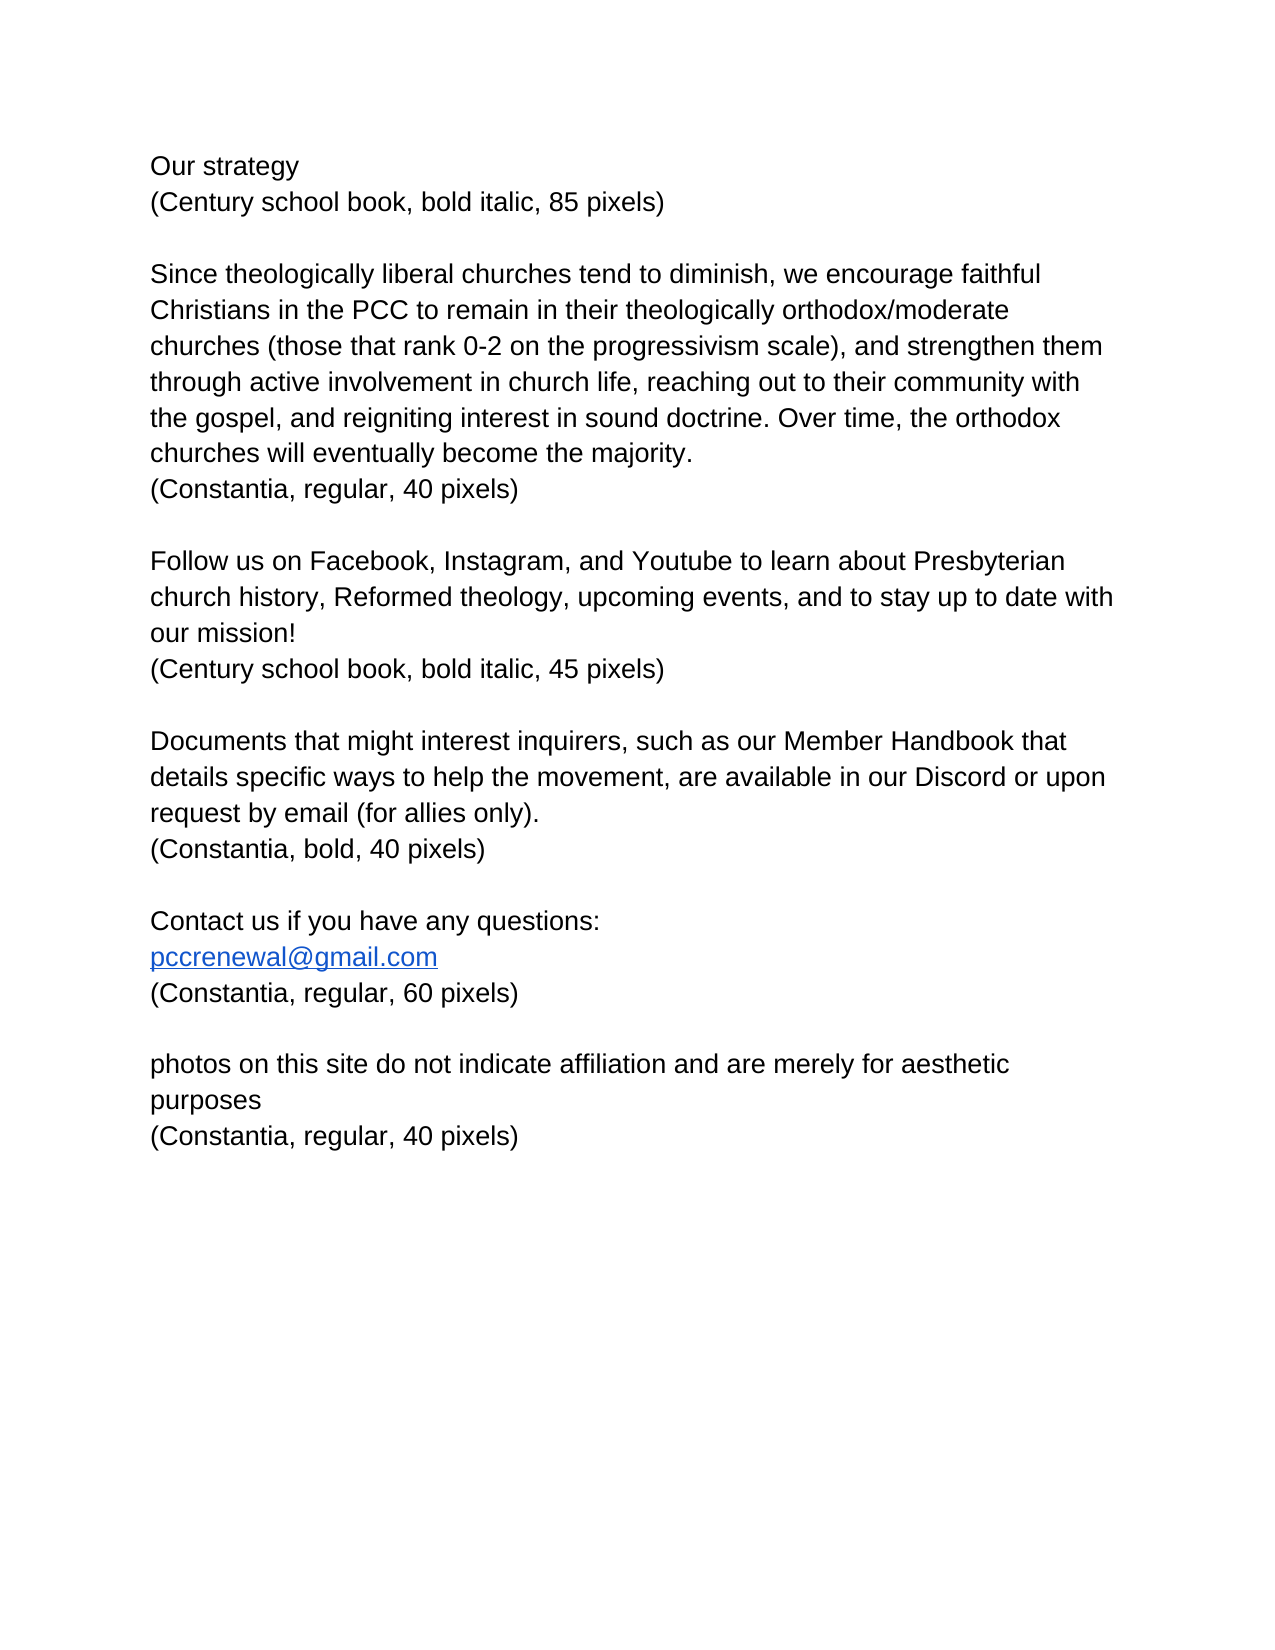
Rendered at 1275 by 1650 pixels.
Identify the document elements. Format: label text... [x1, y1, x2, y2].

text Contact us if you have any questions: [150, 905, 1125, 936]
text Documents that might interest inquirers, such as our Member Handbook that details specific ways to help the movement, are available in our Discord or upon request by email (for allies only). [150, 725, 1125, 828]
text Follow us on Facebook, Instagram, and Youtube to learn about Presbyterian church history, Reformed theology, upcoming events, and to stay up to date with our mission! [150, 545, 1125, 648]
text (Century school book, bold italic, 45 pixels) [150, 653, 1125, 684]
text pccrenewal@gmail.com [150, 941, 1125, 972]
text (Constantia, regular, 40 pixels) [150, 1120, 1125, 1152]
text (Century school book, bold italic, 85 pixels) [150, 186, 1125, 217]
text photos on this site do not indicate affiliation and are merely for aesthetic purposes [150, 1048, 1125, 1116]
text Our strategy [150, 150, 1125, 181]
text (Constantia, regular, 60 pixels) [150, 977, 1125, 1008]
text Since theologically liberal churches tend to diminish, we encourage faithful Christians in the PCC to remain in their theologically orthodox/moderate churches (those that rank 0-2 on the progressivism scale), and strengthen them through active involvement in church life, reaching out to their community with the gospel, and reigniting interest in sound doctrine. Over time, the orthodox churches will eventually become the majority. [150, 258, 1125, 469]
text (Constantia, regular, 40 pixels) [150, 473, 1125, 505]
text (Constantia, bold, 40 pixels) [150, 833, 1125, 864]
